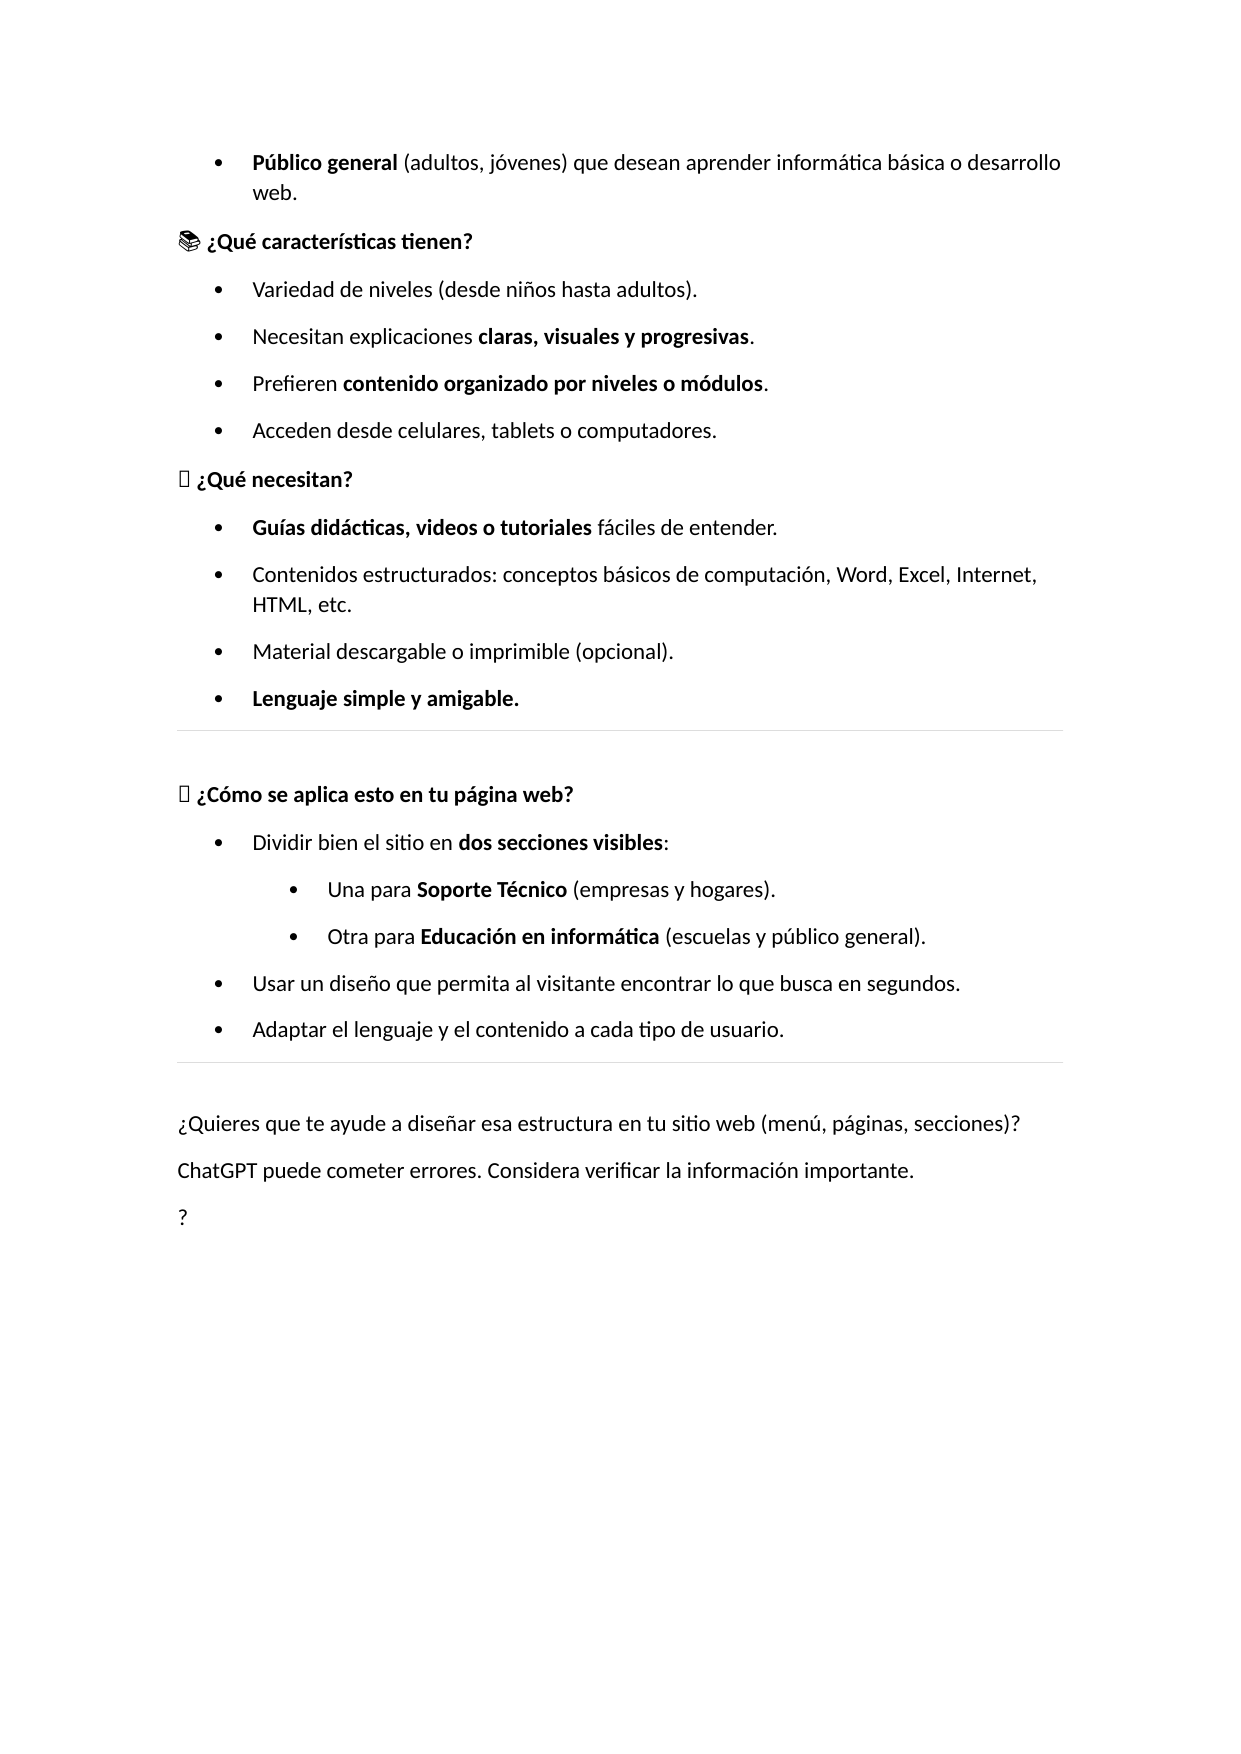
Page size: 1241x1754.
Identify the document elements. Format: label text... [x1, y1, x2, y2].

list Lenguaje simple y amigable. [215, 684, 1063, 712]
list Necesitan explicaciones claras, visuales y progresivas. [215, 322, 1063, 350]
text ✅ ¿Cómo se aplica esto en tu página web? [177, 778, 1063, 809]
list Usar un diseño que permita al visitante encontrar lo que busca en segundos. [215, 969, 1063, 997]
list Público general (adultos, jóvenes) que desean aprender informática básica o desarrollo web. [215, 148, 1063, 206]
text ChatGPT puede cometer errores. Considera verificar la información importante. [177, 1156, 1063, 1184]
text ? [177, 1203, 1063, 1231]
list Material descargable o imprimible (opcional). [215, 637, 1063, 665]
list Variedad de niveles (desde niños hasta adultos). [215, 275, 1063, 303]
list Prefieren contenido organizado por niveles o módulos. [215, 369, 1063, 397]
list Adaptar el lenguaje y el contenido a cada tipo de usuario. [215, 1016, 1063, 1043]
text 💡 ¿Qué necesitan? [177, 463, 1063, 494]
list Otra para Educación en informática (escuelas y público general). [290, 922, 1063, 950]
list Dividir bien el sitio en dos secciones visibles: [215, 828, 1063, 856]
list Contenidos estructurados: conceptos básicos de computación, Word, Excel, Internet, HTML, etc. [215, 560, 1063, 618]
text ¿Quieres que te ayude a diseñar esa estructura en tu sitio web (menú, páginas, secciones)? [177, 1109, 1063, 1137]
list Una para Soporte Técnico (empresas y hogares). [290, 875, 1063, 903]
text 📚 ¿Qué características tienen? [177, 225, 1063, 256]
list Guías didácticas, videos o tutoriales fáciles de entender. [215, 513, 1063, 541]
list Acceden desde celulares, tablets o computadores. [215, 416, 1063, 444]
